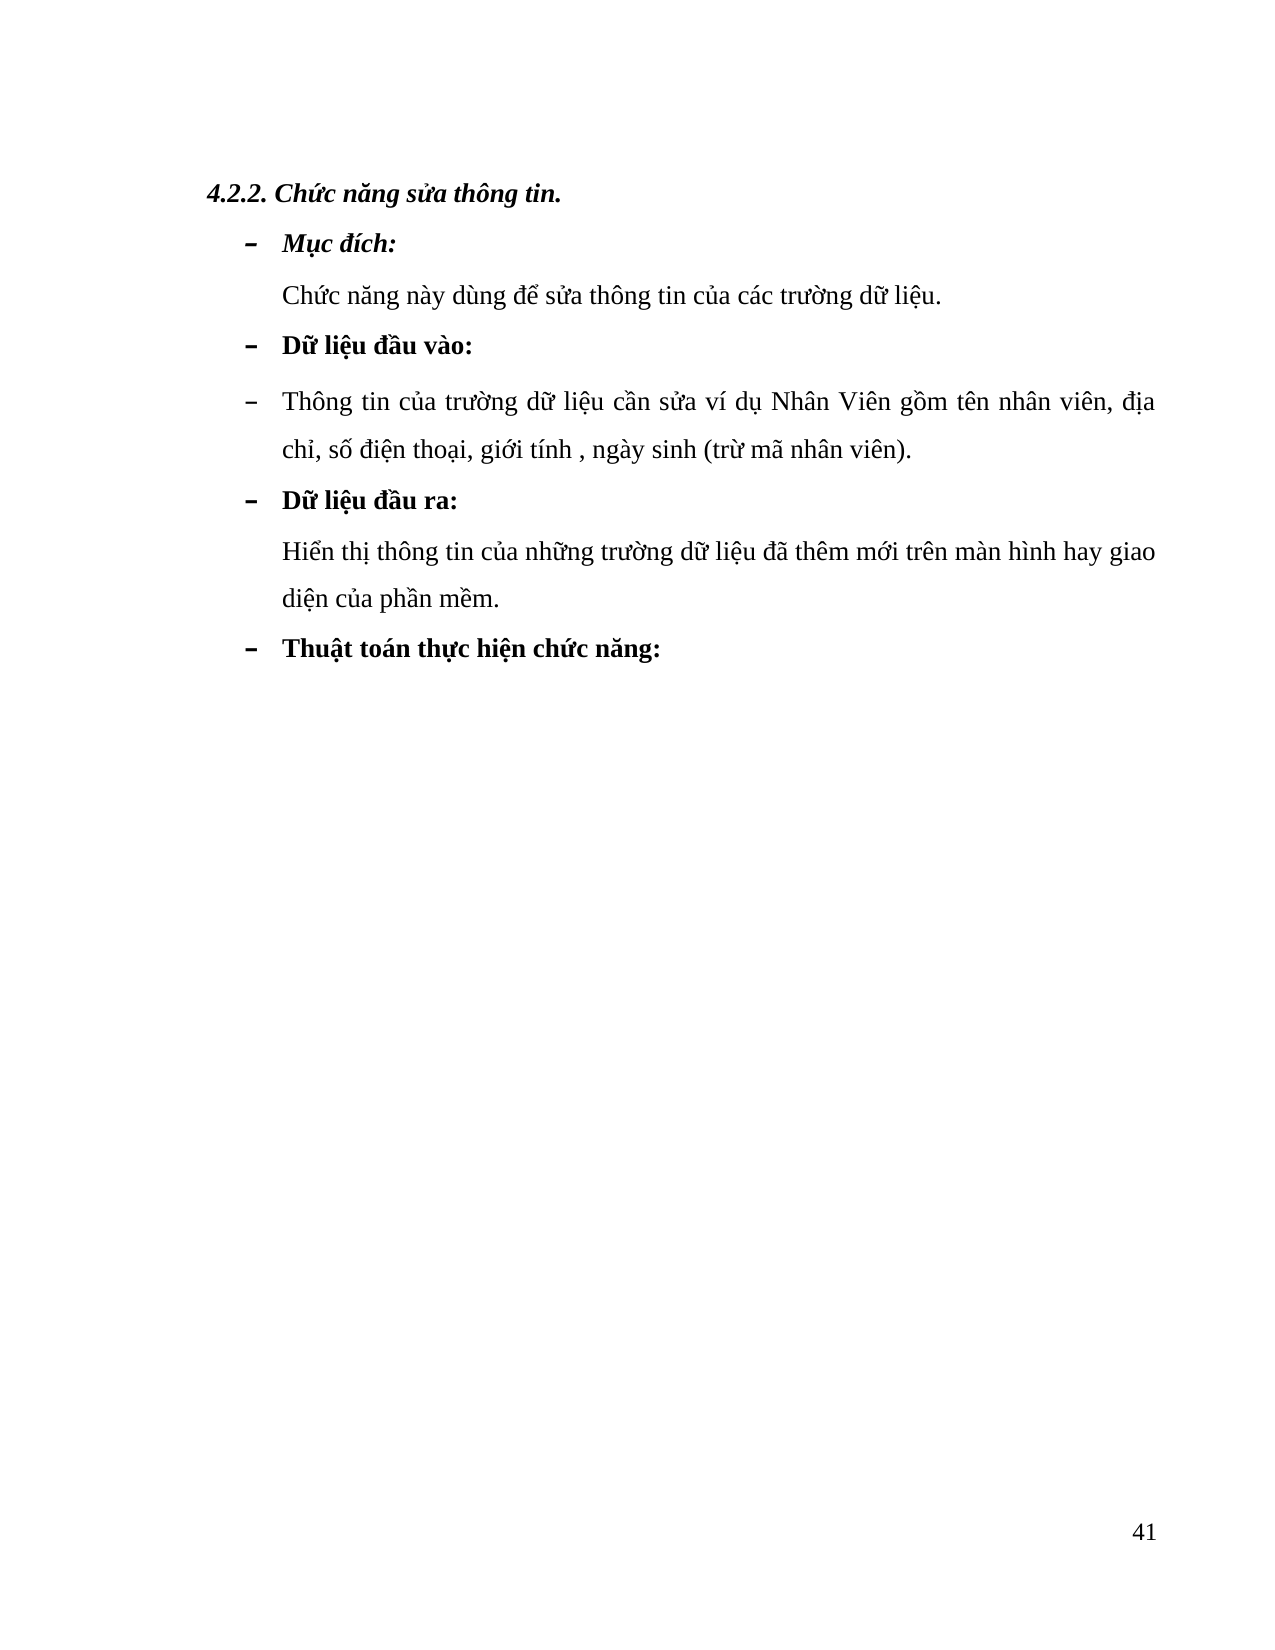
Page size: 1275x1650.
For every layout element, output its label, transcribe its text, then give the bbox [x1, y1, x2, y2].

text 4.2.2. Chức năng sửa thông tin. [207, 177, 1157, 208]
list Thông tin của trường dữ liệu cần sửa ví dụ Nhân Viên gồm tên nhân viên, địa chỉ, số điện thoại, giới tính , ngày sinh (trừ mã nhân viên). [244, 381, 1157, 465]
text Chức năng này dùng để sửa thông tin của các trường dữ liệu. [282, 279, 1157, 310]
subtitle Dữ liệu đầu ra: [244, 480, 1157, 517]
text Hiển thị thông tin của những trường dữ liệu đã thêm mới trên màn hình hay giao diện của phần mềm. [282, 536, 1157, 613]
subtitle Thuật toán thực hiện chức năng: [244, 629, 1157, 666]
subtitle Dữ liệu đầu vào: [244, 326, 1157, 363]
subtitle Mục đích: [244, 224, 1157, 261]
